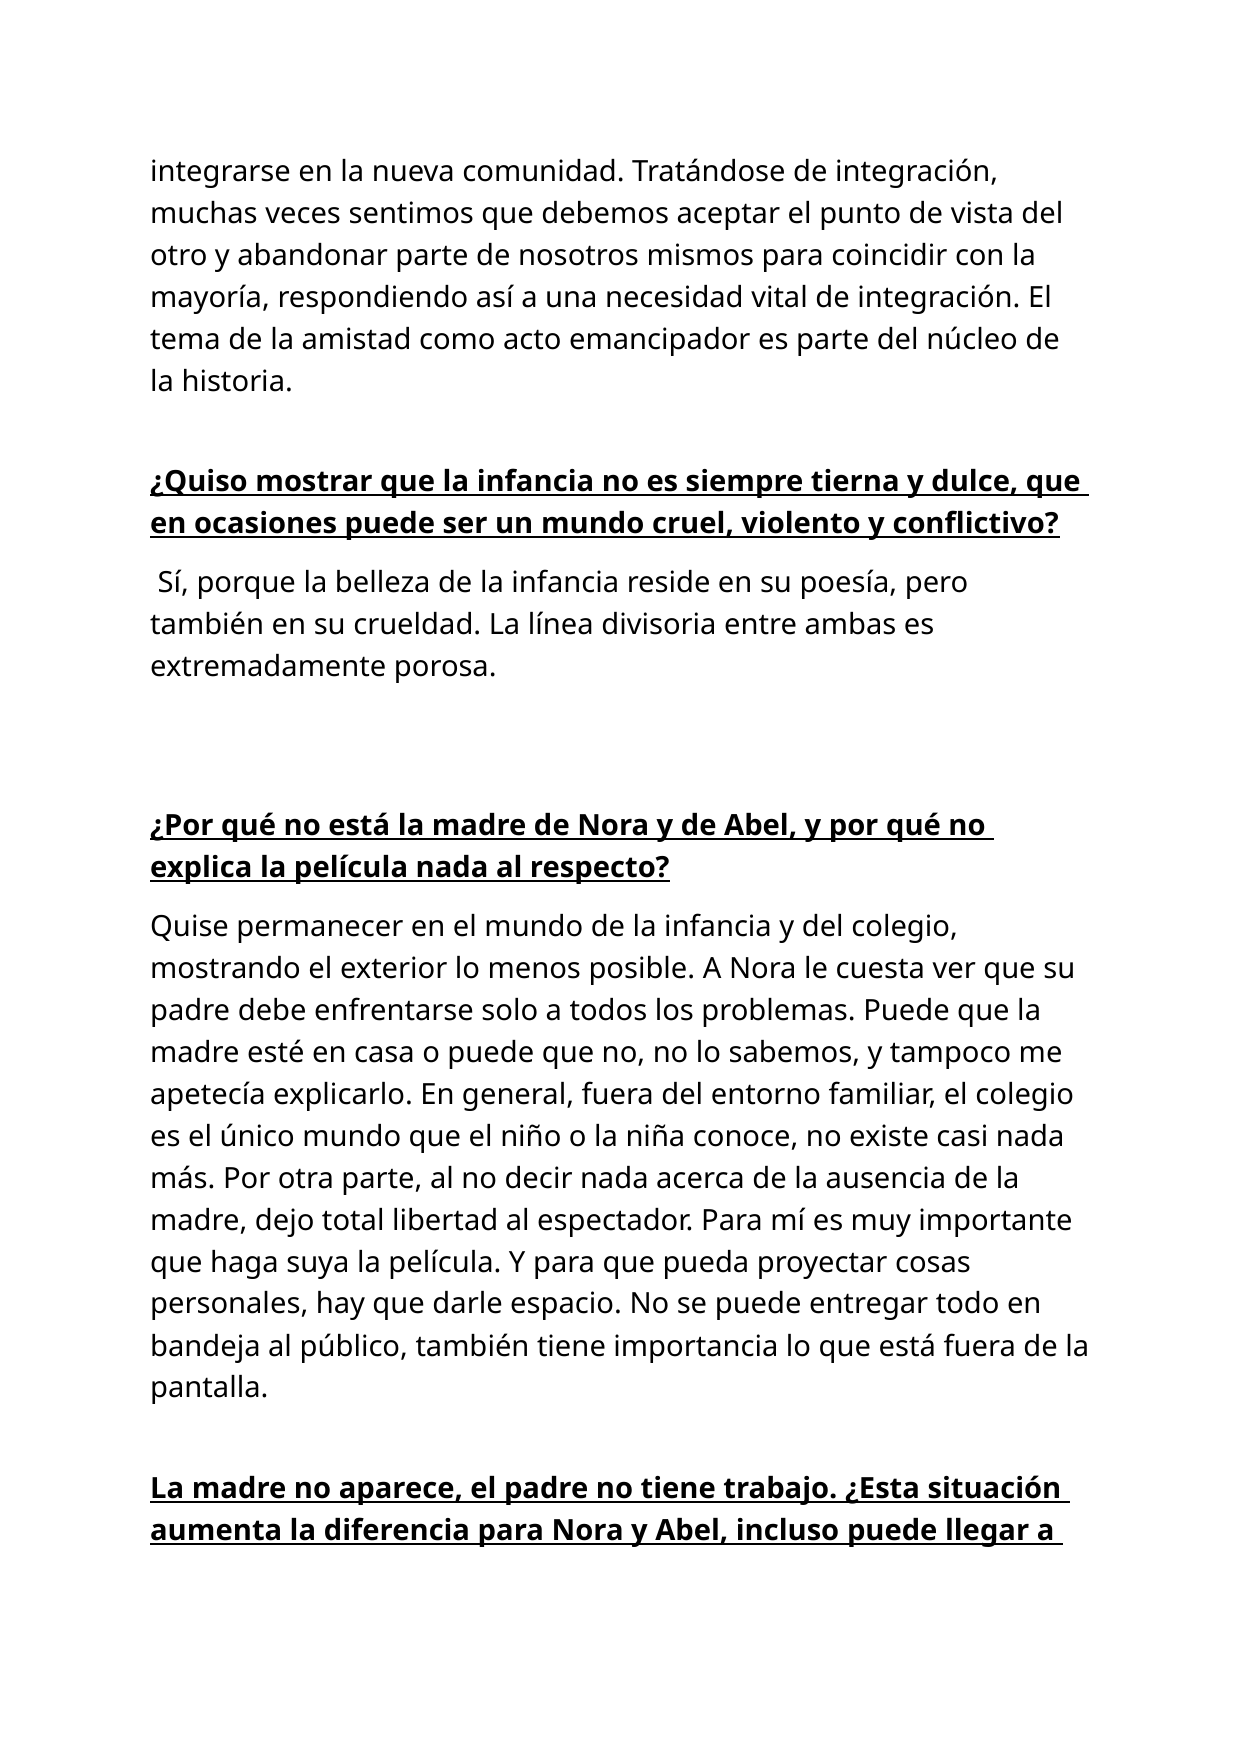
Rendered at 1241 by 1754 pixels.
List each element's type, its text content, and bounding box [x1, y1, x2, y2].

text ¿Quiso mostrar que la infancia no es siempre tierna y dulce, que en ocasiones puede ser un mundo cruel, violento y conflictivo? [150, 418, 1090, 542]
text ¿Por qué no está la madre de Nora y de Abel, y por qué no explica la película nada al respecto? [150, 804, 1090, 886]
text Quise permanecer en el mundo de la infancia y del colegio, mostrando el exterior lo menos posible. A Nora le cuesta ver que su padre debe enfrentarse solo a todos los problemas. Puede que la madre esté en casa o puede que no, no lo sabemos, y tampoco me apetecía explicarlo. En general, fuera del entorno familiar, el colegio es el único mundo que el niño o la niña conoce, no existe casi nada más. Por otra parte, al no decir nada acerca de la ausencia de la madre, dejo total libertad al espectador. Para mí es muy importante que haga suya la película. Y para que pueda proyectar cosas personales, hay que darle espacio. No se puede entregar todo en bandeja al público, también tiene importancia lo que está fuera de la pantalla. [150, 905, 1090, 1406]
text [150, 1425, 1090, 1549]
text Sí, porque la belleza de la infancia reside en su poesía, pero también en su crueldad. La línea divisoria entre ambas es extremadamente porosa. [150, 561, 1090, 685]
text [150, 150, 1090, 399]
